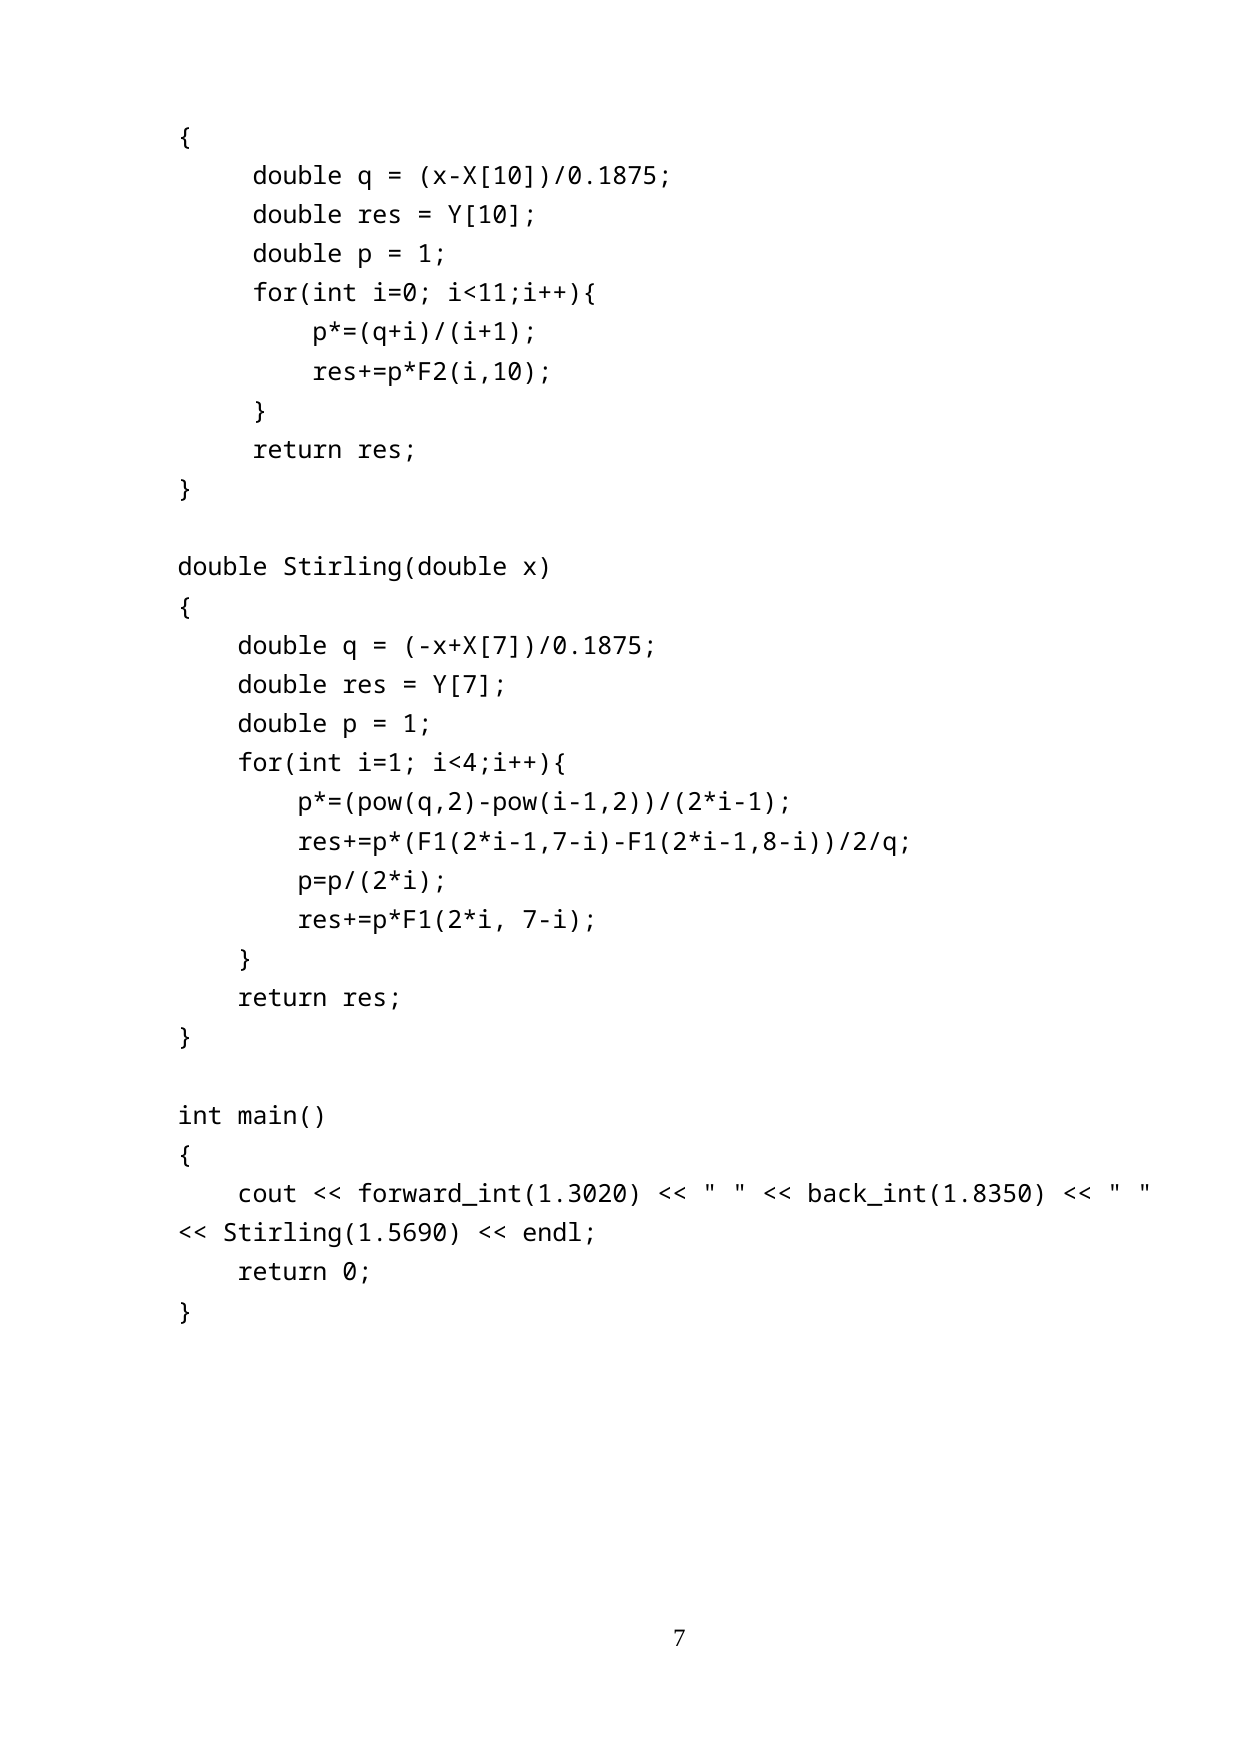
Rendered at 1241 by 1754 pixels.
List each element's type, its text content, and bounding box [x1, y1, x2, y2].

text } [177, 392, 1181, 426]
text return res; [177, 980, 1181, 1014]
text cout << forward_int(1.3020) << " " << back_int(1.8350) << " " << Stirling(1.5690) << endl; [177, 1176, 1181, 1249]
text p*=(q+i)/(i+1); [177, 314, 1181, 348]
text p=p/(2*i); [177, 862, 1181, 896]
text double res = Y[10]; [177, 196, 1181, 231]
text double p = 1; [177, 236, 1181, 270]
text p*=(pow(q,2)-pow(i-1,2))/(2*i-1); [177, 784, 1181, 818]
text { [177, 118, 1181, 152]
text for(int i=1; i<4;i++){ [177, 745, 1181, 779]
text { [177, 588, 1181, 622]
text for(int i=0; i<11;i++){ [177, 275, 1181, 309]
text double p = 1; [177, 706, 1181, 740]
text } [177, 471, 1181, 505]
text double res = Y[7]; [177, 666, 1181, 701]
text res+=p*(F1(2*i-1,7-i)-F1(2*i-1,8-i))/2/q; [177, 823, 1181, 857]
text } [177, 1293, 1181, 1327]
text } [177, 941, 1181, 975]
text return 0; [177, 1254, 1181, 1288]
text double q = (-x+X[7])/0.1875; [177, 627, 1181, 661]
text return res; [177, 431, 1181, 466]
text int main() [177, 1097, 1181, 1131]
text res+=p*F1(2*i, 7-i); [177, 901, 1181, 936]
text double Stirling(double x) [177, 549, 1181, 583]
text res+=p*F2(i,10); [177, 353, 1181, 387]
text } [177, 1019, 1181, 1053]
text { [177, 1136, 1181, 1171]
text double q = (x-X[10])/0.1875; [177, 157, 1181, 191]
